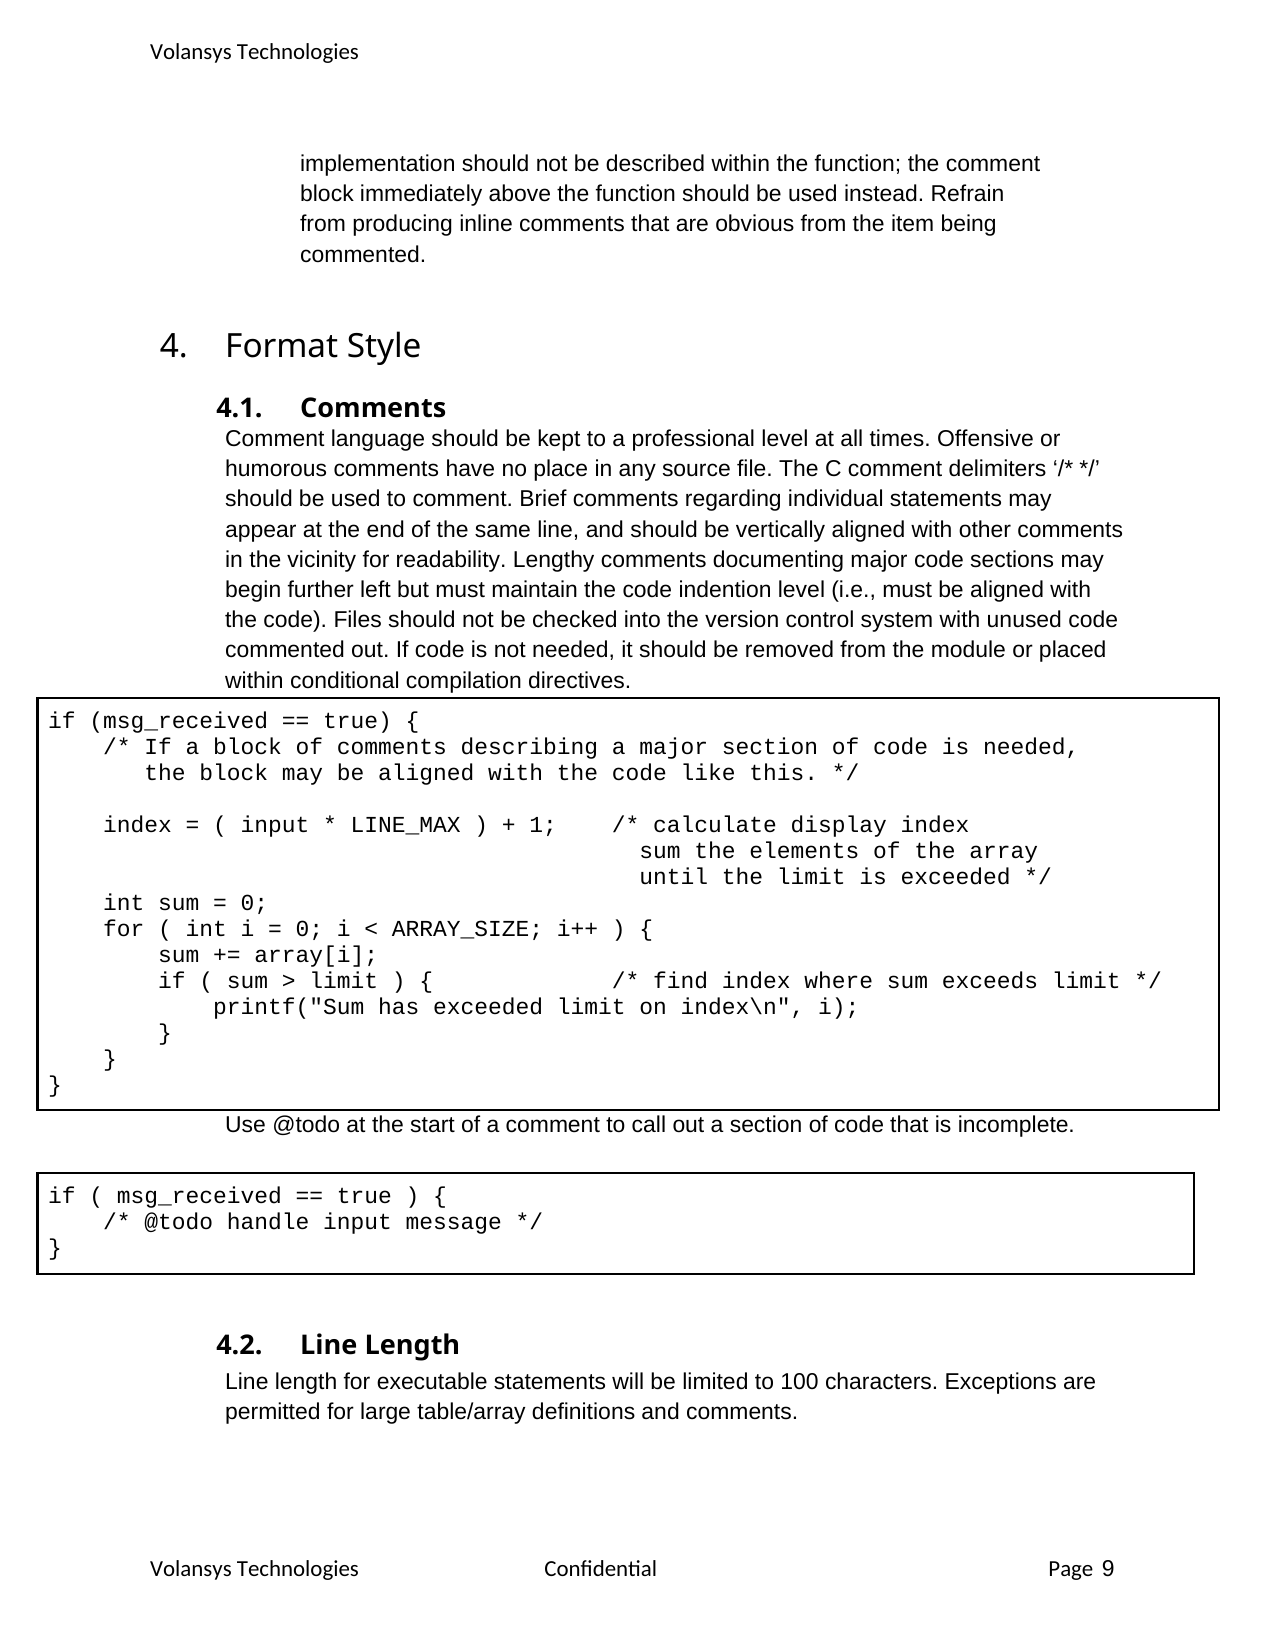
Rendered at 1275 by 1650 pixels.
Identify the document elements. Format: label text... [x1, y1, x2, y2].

table_header if (msg_received == true) { /* If a block of comments describing a major section of code is needed, the block may be aligned with the code like this. */ index = ( input * LINE_MAX ) + 1; /* calculate display index sum the elements of the array until the limit is exceeded */ int sum = 0; for ( int i = 0; i < ARRAY_SIZE; i++ ) { sum += array[i]; if ( sum > limit ) { /* find index where sum exceeds limit */ printf("Sum has exceeded limit on index\n", i); } } } [39, 699, 1218, 1109]
subtitle Comments [262, 388, 1125, 425]
subtitle Line Length [262, 1326, 1125, 1362]
subtitle Format Style [187, 322, 1125, 367]
text implementation should not be described within the function; the comment [300, 150, 1125, 176]
table_header if ( msg_received == true ) { /* @todo handle input message */ } [39, 1174, 1193, 1272]
text Use @todo at the start of a comment to call out a section of code that is incomplete. [225, 1111, 1125, 1138]
text block immediately above the function should be used instead. Refrain [300, 180, 1125, 207]
text Comment language should be kept to a professional level at all times. Offensive or humorous comments have no place in any source file. The C comment delimiters ‘/* */’ should be used to comment. Brief comments regarding individual statements may appear at the end of the same line, and should be vertically aligned with other comments in the vicinity for readability. Lengthy comments documenting major code sections may begin further left but must maintain the code indention level (i.e., must be aligned with the code). Files should not be checked into the version control system with unused code commented out. If code is not needed, it should be removed from the module or placed within conditional compilation directives. [225, 425, 1125, 693]
text Line length for executable statements will be limited to 100 characters. Exceptions are permitted for large table/array definitions and comments. [225, 1368, 1125, 1424]
text commented. [300, 241, 1125, 267]
text from producing inline comments that are obvious from the item being [300, 210, 1125, 237]
